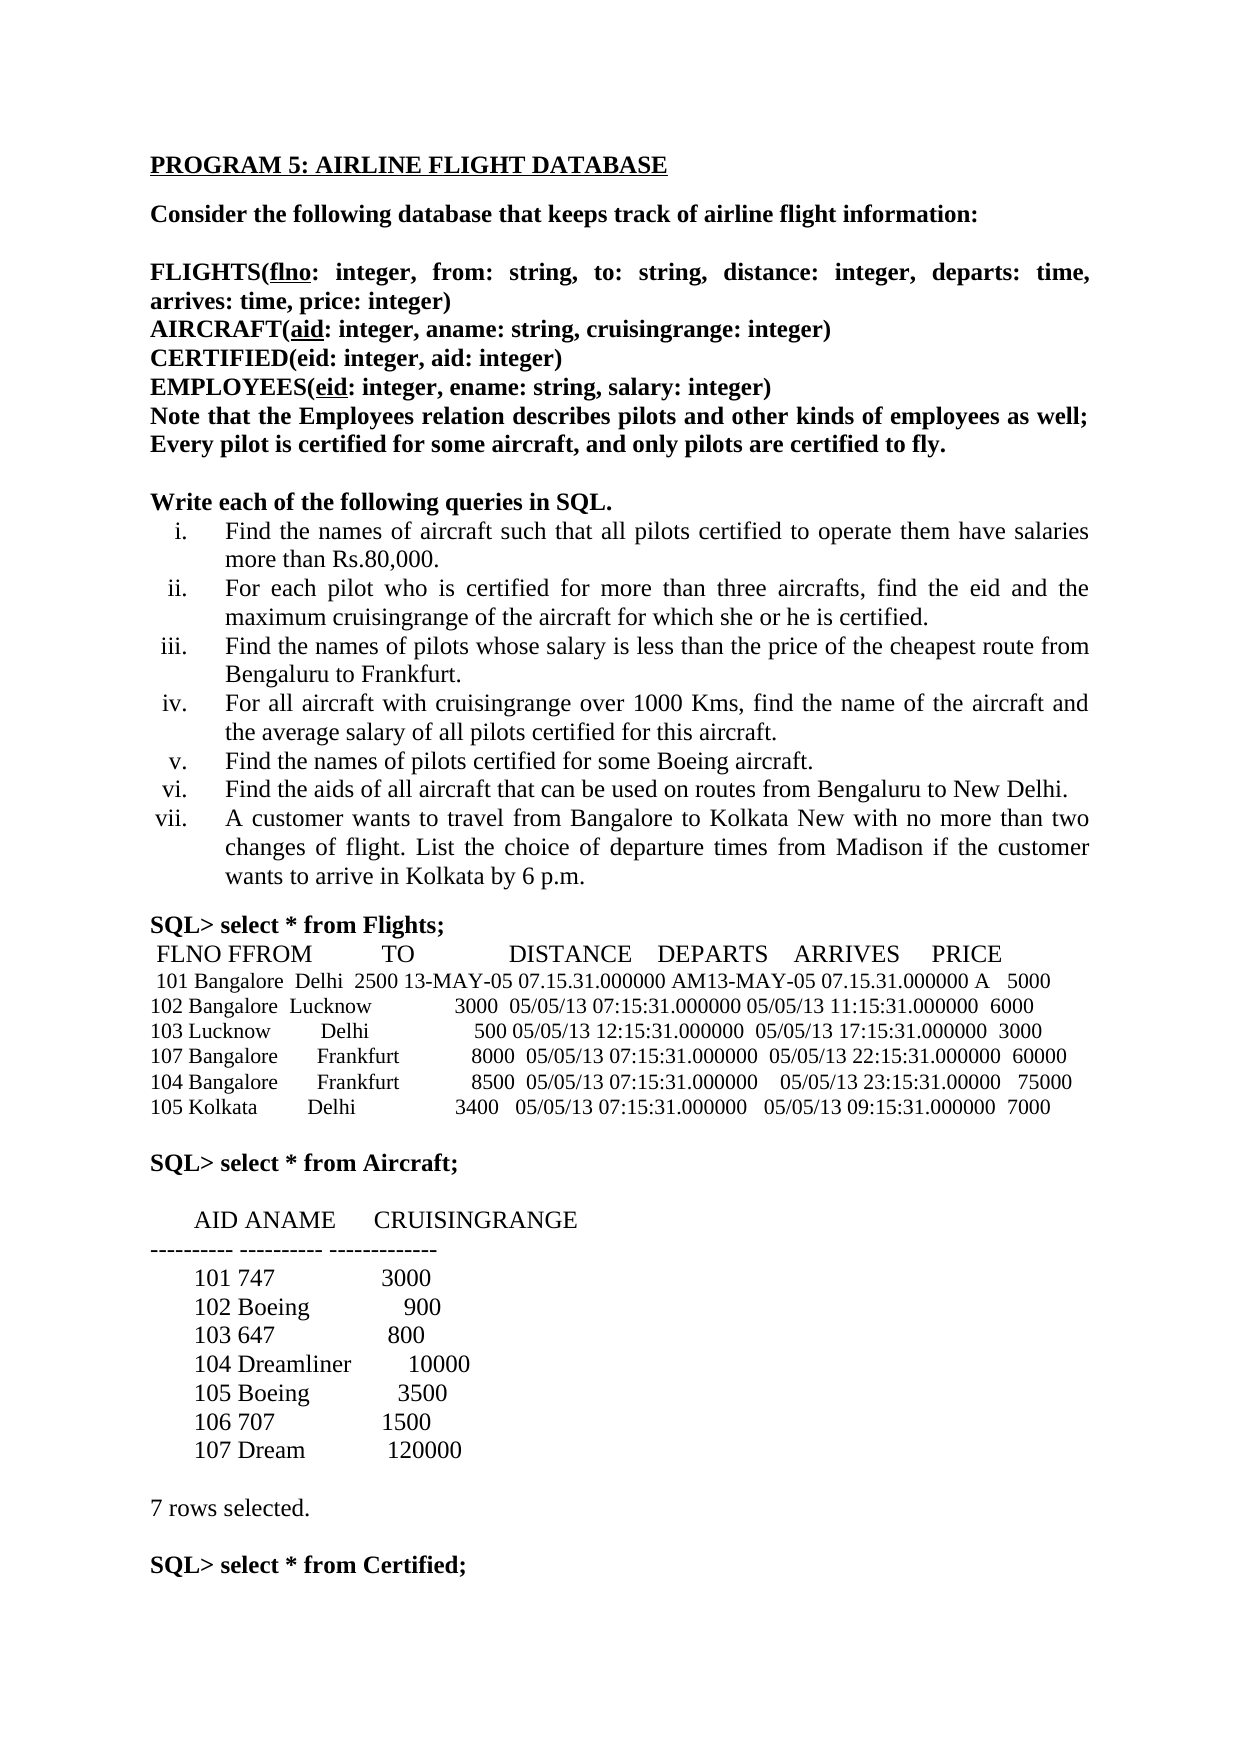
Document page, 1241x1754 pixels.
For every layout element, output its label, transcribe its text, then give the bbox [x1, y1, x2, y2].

text 105 Kolkata Delhi 3400 05/05/13 07:15:31.000000 05/05/13 09:15:31.000000 7000 [150, 1094, 1090, 1119]
text 102 Boeing 900 [150, 1292, 1090, 1320]
list For all aircraft with cruisingrange over 1000 Kms, find the name of the aircraft and the average salary of all pilots certified for this aircraft. [187, 688, 1090, 746]
text 103 Lucknow Delhi 500 05/05/13 12:15:31.000000 05/05/13 17:15:31.000000 3000 [150, 1018, 1090, 1043]
list Find the names of pilots certified for some Boeing aircraft. [187, 746, 1090, 774]
text ---------- ---------- ------------- [150, 1234, 1090, 1263]
list Find the aids of all aircraft that can be used on routes from Bengaluru to New Delhi. [187, 774, 1090, 803]
text 105 Boeing 3500 [150, 1378, 1090, 1407]
text 104 Dreamliner 10000 [150, 1349, 1090, 1378]
text 101 747 3000 [150, 1263, 1090, 1292]
text PROGRAM 5: AIRLINE FLIGHT DATABASE [150, 150, 1090, 179]
text 107 Dream 120000 [150, 1435, 1090, 1464]
list Find the names of aircraft such that all pilots certified to operate them have salaries more than Rs.80,000. [187, 516, 1090, 573]
text 106 707 1500 [150, 1407, 1090, 1435]
text 107 Bangalore Frankfurt 8000 05/05/13 07:15:31.000000 05/05/13 22:15:31.000000 60000 [150, 1043, 1090, 1069]
text FLIGHTS(flno: integer, from: string, to: string, distance: integer, departs: time, arrives: time, price: integer) [150, 257, 1090, 314]
text Write each of the following queries in SQL. [150, 487, 1090, 516]
text 102 Bangalore Lucknow 3000 05/05/13 07:15:31.000000 05/05/13 11:15:31.000000 6000 [150, 993, 1090, 1018]
text 104 Bangalore Frankfurt 8500 05/05/13 07:15:31.000000 05/05/13 23:15:31.00000 75000 [150, 1069, 1090, 1094]
text EMPLOYEES(eid: integer, ename: string, salary: integer) [150, 372, 1090, 401]
text Consider the following database that keeps track of airline flight information: [150, 199, 1090, 228]
text SQL> select * from Aircraft; [150, 1148, 1090, 1177]
text 7 rows selected. [150, 1493, 1090, 1522]
text AIRCRAFT(aid: integer, aname: string, cruisingrange: integer) [150, 314, 1090, 343]
text 103 647 800 [150, 1320, 1090, 1349]
list A customer wants to travel from Bangalore to Kolkata New with no more than two changes of flight. List the choice of departure times from Madison if the customer wants to arrive in Kolkata by 6 p.m. [187, 803, 1090, 889]
text SQL> select * from Certified; [150, 1550, 1090, 1579]
text CERTIFIED(eid: integer, aid: integer) [150, 343, 1090, 372]
text Note that the Employees relation describes pilots and other kinds of employees as well; Every pilot is certified for some aircraft, and only pilots are certified to fly. [150, 401, 1090, 458]
list For each pilot who is certified for more than three aircrafts, find the eid and the maximum cruisingrange of the aircraft for which she or he is certified. [187, 573, 1090, 631]
list Find the names of pilots whose salary is less than the price of the cheapest route from Bengaluru to Frankfurt. [187, 631, 1090, 688]
text FLNO FFROM TO DISTANCE DEPARTS ARRIVES PRICE [150, 939, 1090, 968]
text AID ANAME CRUISINGRANGE [150, 1205, 1090, 1234]
text SQL> select * from Flights; [150, 910, 1090, 939]
text 101 Bangalore Delhi 2500 13-MAY-05 07.15.31.000000 AM13-MAY-05 07.15.31.000000 A 5000 [150, 968, 1090, 993]
